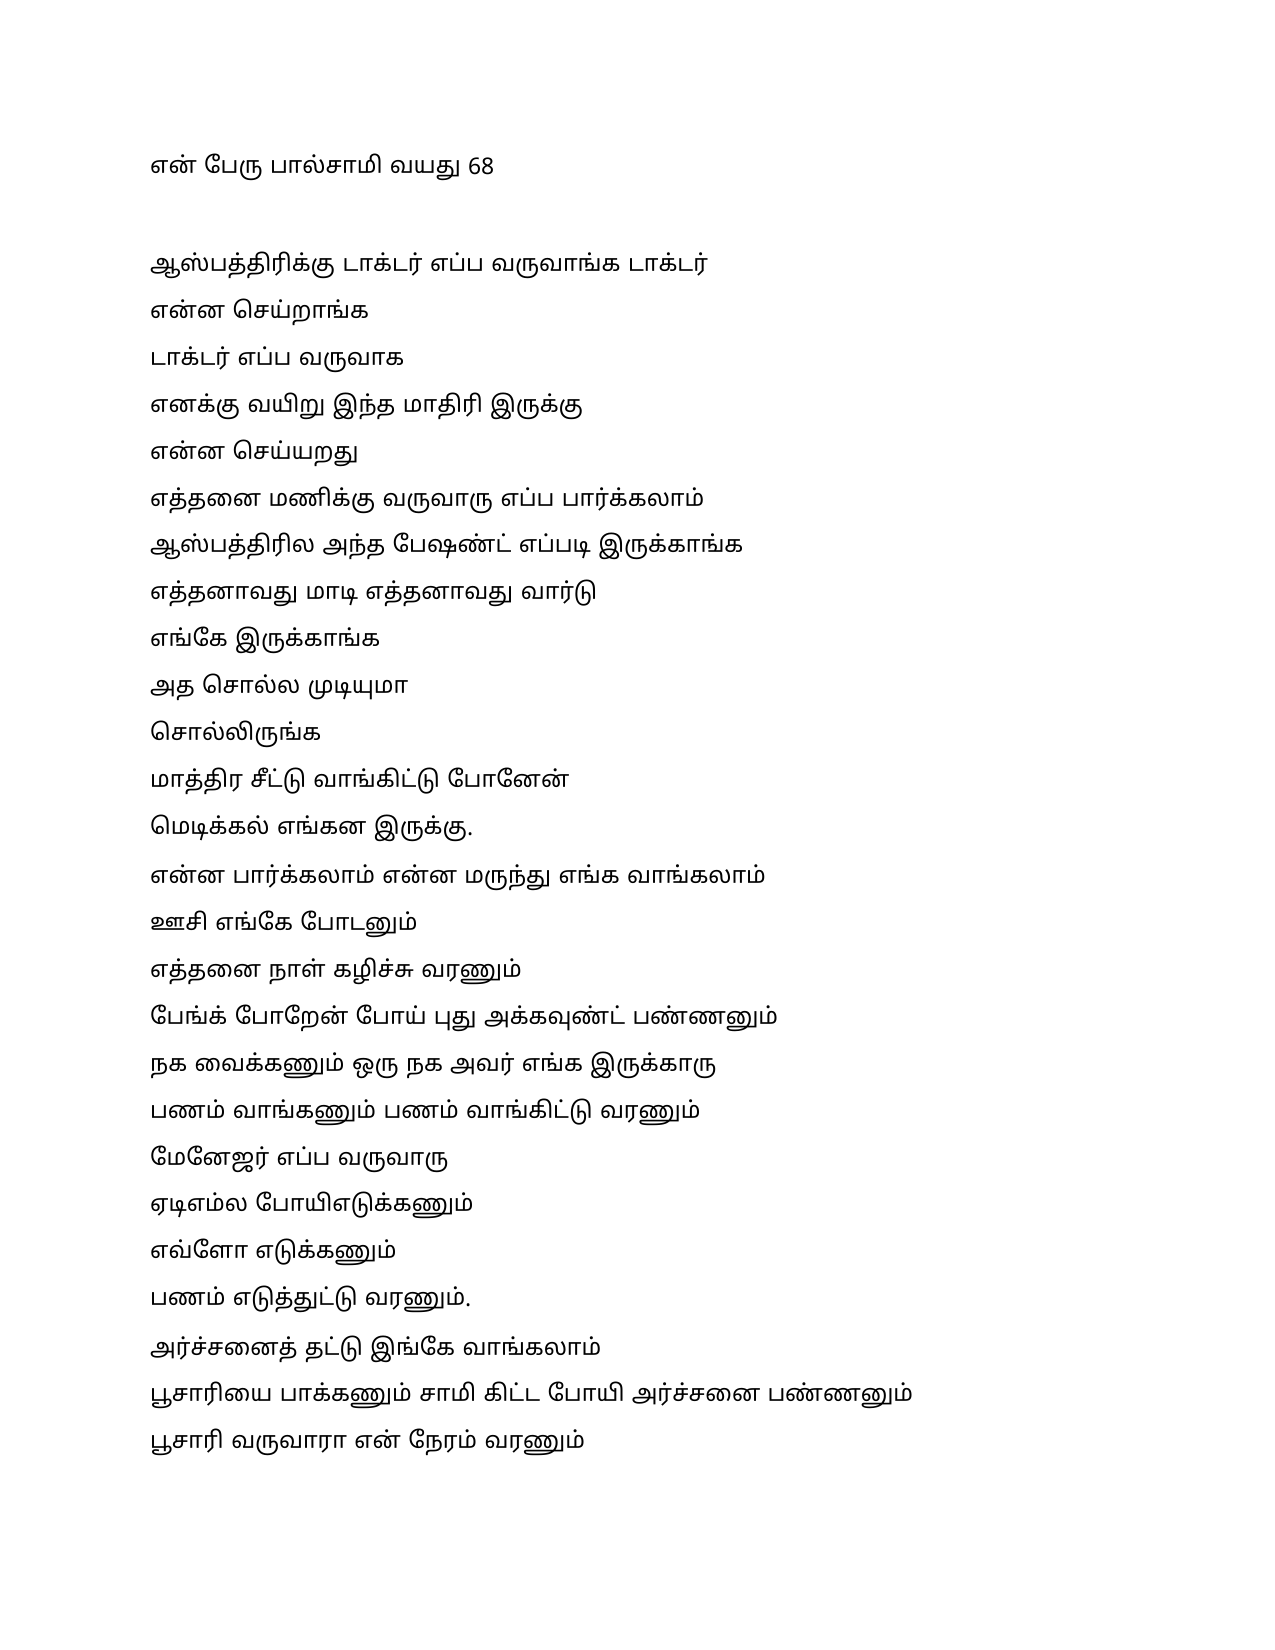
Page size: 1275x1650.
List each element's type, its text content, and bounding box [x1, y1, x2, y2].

text அர்ச்சனைத் தட்டு இங்கே வாங்கலாம் [150, 1332, 1125, 1363]
text என்ன செய்றாங்க [150, 295, 1125, 326]
text என்ன செய்யறது [150, 436, 1125, 467]
text ஏடிஎம்ல போயிஎடுக்கணும் [150, 1188, 1125, 1219]
text பணம் வாங்கணும் பணம் வாங்கிட்டு வரணும் [150, 1094, 1125, 1126]
text சொல்லிருங்க [150, 717, 1125, 748]
text பூசாரியை பாக்கணும் சாமி கிட்ட போயி அர்ச்சனை பண்ணனும் [150, 1378, 1125, 1410]
text எத்தனாவது மாடி எத்தனாவது வார்டு [150, 576, 1125, 608]
text மேனேஜர் எப்ப வருவாரு [150, 1141, 1125, 1173]
text ஆஸ்பத்திரில அந்த பேஷண்ட் எப்படி இருக்காங்க [150, 529, 1125, 561]
text பூசாரி வருவாரா என் நேரம் வரணும் [150, 1425, 1125, 1457]
text என்ன பார்க்கலாம் என்ன மருந்து எங்க வாங்கலாம் [150, 860, 1125, 891]
text எனக்கு வயிறு இந்த மாதிரி இருக்கு [150, 389, 1125, 420]
text எத்தனை மணிக்கு வருவாரு எப்ப பார்க்கலாம் [150, 483, 1125, 514]
text எவ்ளோ எடுக்கணும் [150, 1235, 1125, 1266]
text ஊசி எங்கே போடனும் [150, 907, 1125, 938]
text எங்கே இருக்காங்க [150, 623, 1125, 654]
text ஆஸ்பத்திரிக்கு டாக்டர் எப்ப வருவாங்க டாக்டர் [150, 248, 1125, 279]
text பேங்க் போறேன் போய் புது அக்கவுண்ட் பண்ணனும் [150, 1001, 1125, 1032]
text நக வைக்கணும் ஒரு நக அவர் எங்க இருக்காரு [150, 1048, 1125, 1079]
text எத்தனை நாள் கழிச்சு வரணும் [150, 954, 1125, 985]
text பணம் எடுத்துட்டு வரணும். [150, 1282, 1125, 1315]
text அத சொல்ல முடியுமா [150, 670, 1125, 701]
text என் பேரு பால்சாமி வயது 68 [150, 150, 1125, 183]
text டாக்டர் எப்ப வருவாக [150, 342, 1125, 373]
text மாத்திர சீட்டு வாங்கிட்டு போனேன் [150, 764, 1125, 795]
text மெடிக்கல் எங்கன இருக்கு. [150, 811, 1125, 844]
